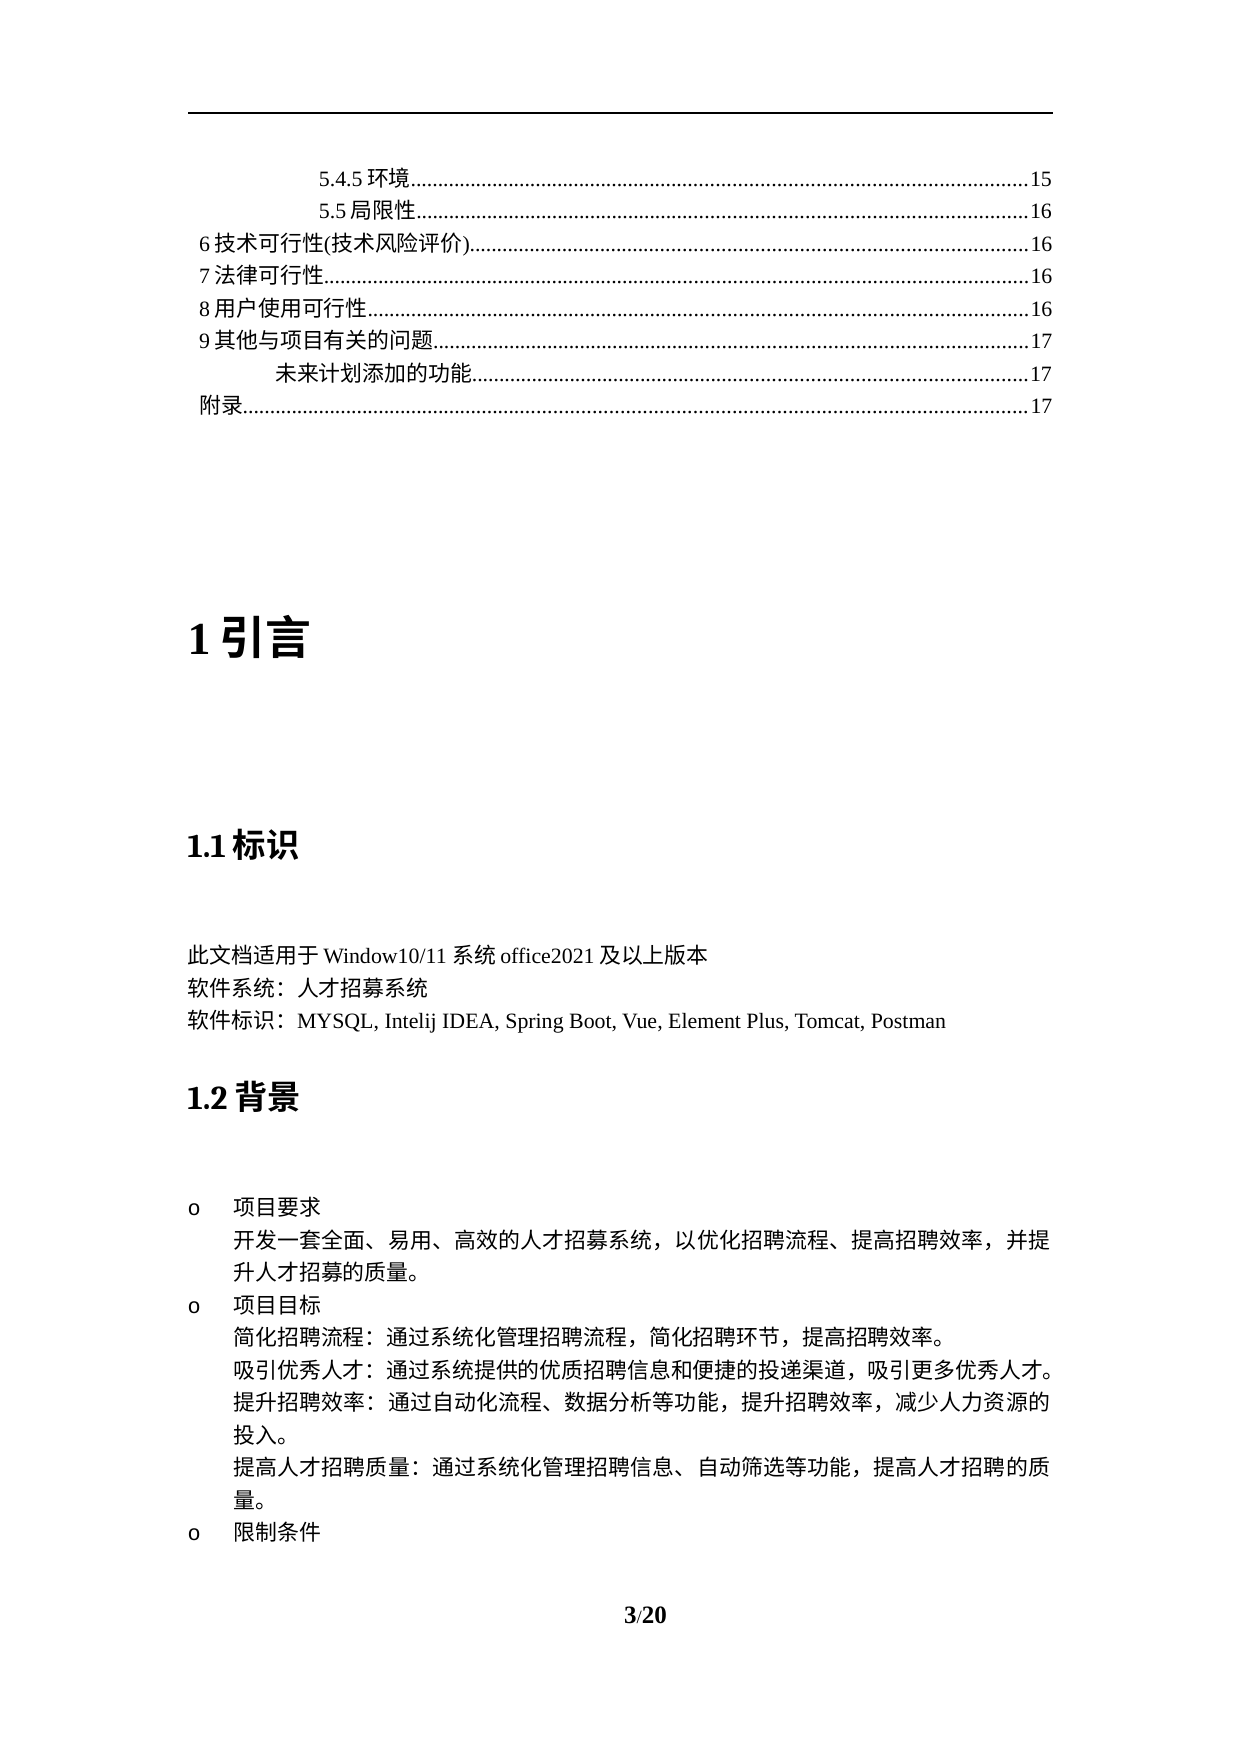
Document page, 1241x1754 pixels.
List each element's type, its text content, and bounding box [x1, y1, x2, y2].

text 附录 17 [187, 388, 1053, 420]
text 提高人才招聘质量：通过系统化管理招聘信息、自动筛选等功能，提高人才招聘的质量。 [233, 1450, 1053, 1515]
text 简化招聘流程：通过系统化管理招聘流程，简化招聘环节，提高招聘效率。 [233, 1320, 1053, 1352]
text 吸引优秀人才：通过系统提供的优质招聘信息和便捷的投递渠道，吸引更多优秀人才。 [233, 1352, 1053, 1385]
subtitle 1.2背景 [187, 1063, 1053, 1128]
list 项目目标 [187, 1287, 1053, 1320]
text 软件系统：人才招募系统 [187, 971, 1053, 1003]
text 7法律可行性 16 [187, 258, 1053, 290]
text 提升招聘效率：通过自动化流程、数据分析等功能，提升招聘效率，减少人力资源的投入。 [233, 1385, 1053, 1450]
list 限制条件 [187, 1515, 1053, 1547]
text 5.5局限性 16 [275, 193, 1053, 225]
list 项目要求 [187, 1190, 1053, 1222]
text 开发一套全面、易用、高效的人才招募系统，以优化招聘流程、提高招聘效率，并提升人才招募的质量。 [233, 1222, 1053, 1287]
text 软件标识：MYSQL, Intelij IDEA, Spring Boot, Vue, Element Plus, Tomcat, Postman [187, 1003, 1053, 1036]
subtitle 1.1标识 [187, 811, 1053, 876]
text 此文档适用于Window10/11 系统office2021及以上版本 [187, 938, 1053, 971]
text 未来计划添加的功能 17 [231, 355, 1053, 388]
text 5.4.5环境 15 [275, 160, 1053, 193]
text 6技术可行性(技术风险评价) 16 [187, 225, 1053, 258]
subtitle 1引言 [187, 586, 1053, 683]
text 9其他与项目有关的问题 17 [187, 323, 1053, 355]
text 8用户使用可行性 16 [187, 290, 1053, 323]
